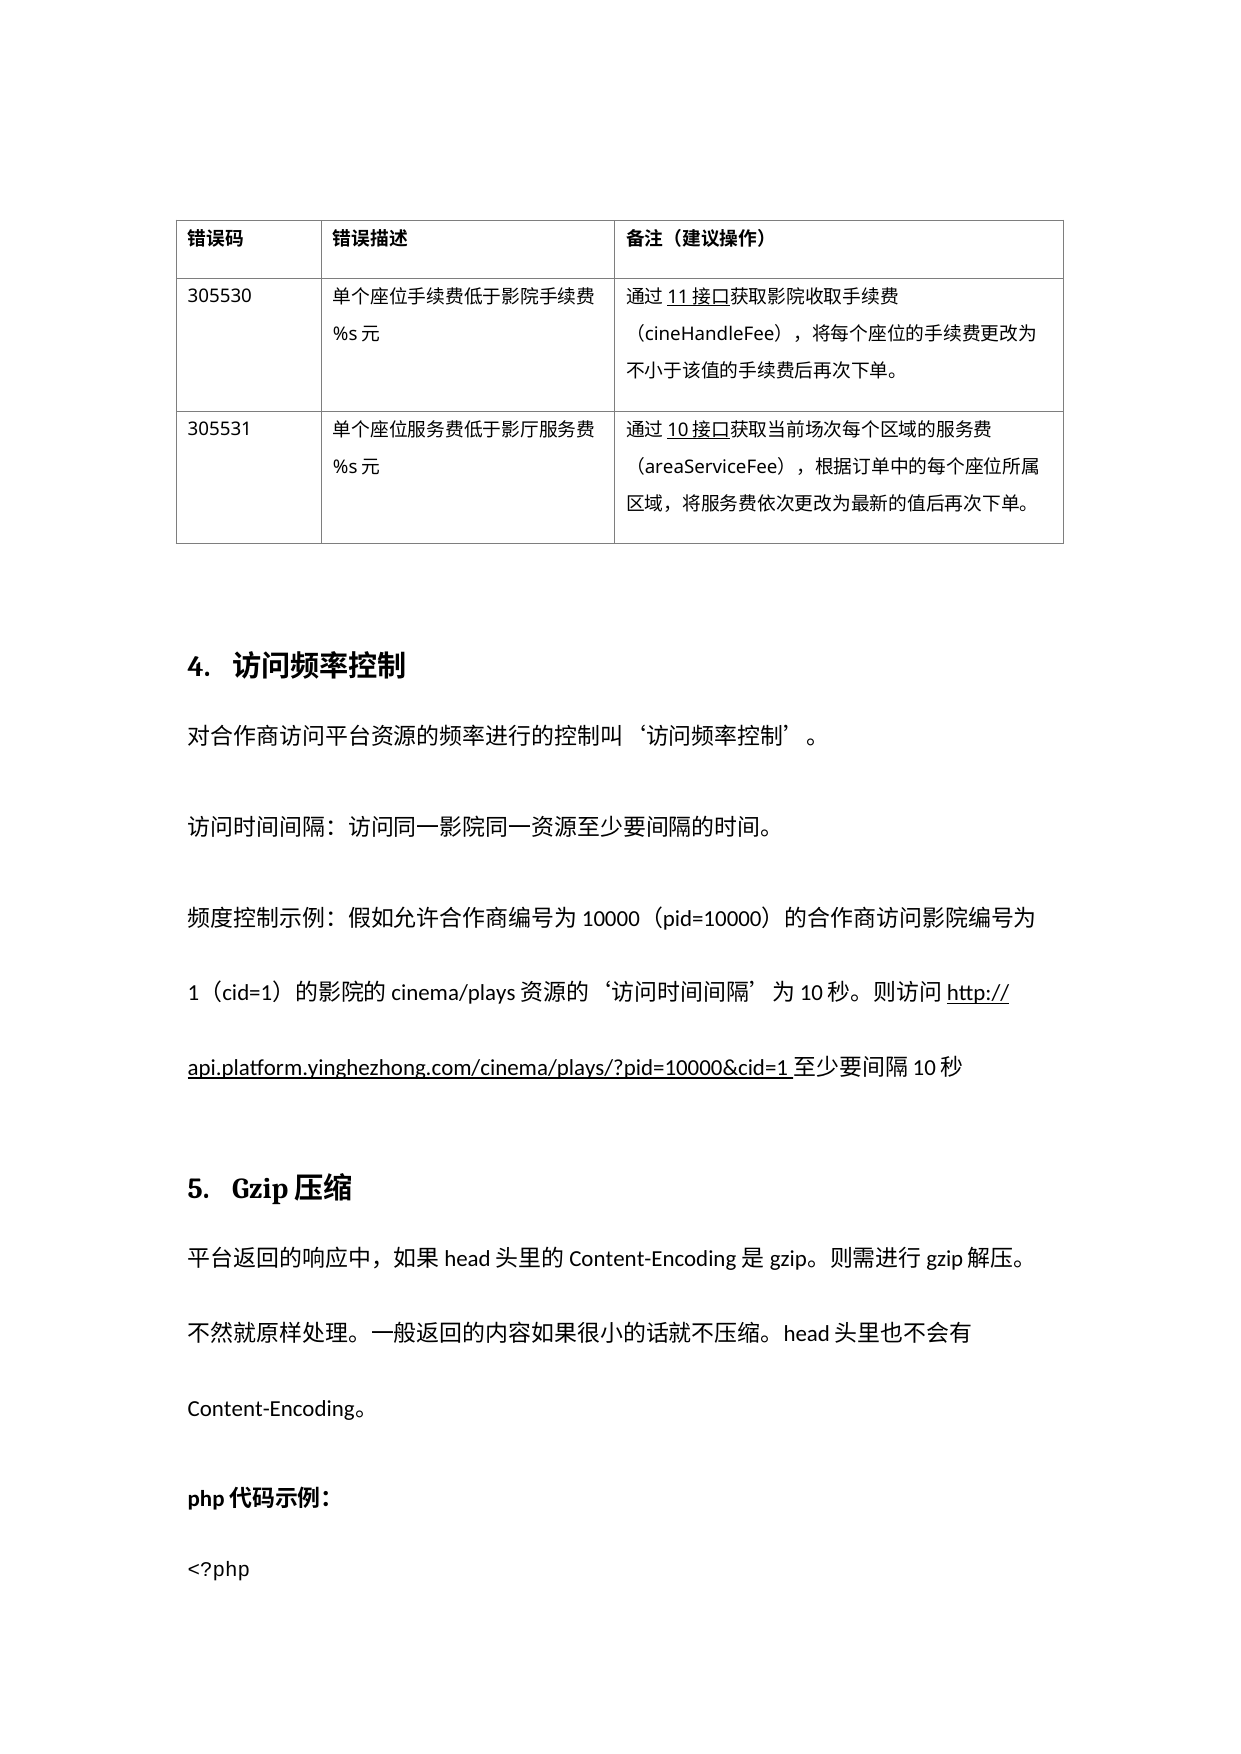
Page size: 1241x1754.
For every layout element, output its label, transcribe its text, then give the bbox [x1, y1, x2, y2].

text 对合作商访问平台资源的频率进行的控制叫‘访问频率控制’。 [187, 702, 1053, 767]
table_cell 单个座位服务费低于影厅服务费%s元 [322, 412, 614, 543]
table_header 错误码 [177, 221, 321, 278]
text php代码示例： [187, 1464, 1053, 1529]
table_cell 305531 [177, 412, 321, 543]
table_header 备注（建议操作） [615, 221, 1063, 278]
text 频度控制示例：假如允许合作商编号为10000（pid=10000）的合作商访问影院编号为1（cid=1）的影院的cinema/plays资源的‘访问时间间隔’为10秒。则访问http://api.platform.yinghezhong.com/cinema/plays/?pid=10000&cid=1至少要间隔10秒 [187, 884, 1053, 1098]
text 平台返回的响应中，如果head头里的 Content-Encoding 是 gzip。则需进行gzip解压。不然就原样处理。一般返回的内容如果很小的话就不压缩。head头里也不会有Content-Encoding。 [187, 1224, 1053, 1439]
text 访问时间间隔：访问同一影院同一资源至少要间隔的时间。 [187, 793, 1053, 858]
subtitle Gzip压缩 [187, 1153, 1053, 1218]
table_cell 通过10接口获取当前场次每个区域的服务费（areaServiceFee），根据订单中的每个座位所属区域，将服务费依次更改为最新的值后再次下单。 [615, 412, 1063, 543]
table_cell 305530 [177, 279, 321, 411]
table_cell 单个座位手续费低于影院手续费%s元 [322, 279, 614, 411]
text <?php [187, 1555, 1053, 1588]
table_header 错误描述 [322, 221, 614, 278]
table_cell 通过11接口获取影院收取手续费（cineHandleFee），将每个座位的手续费更改为不小于该值的手续费后再次下单。 [615, 279, 1063, 411]
subtitle 访问频率控制 [187, 631, 1053, 696]
